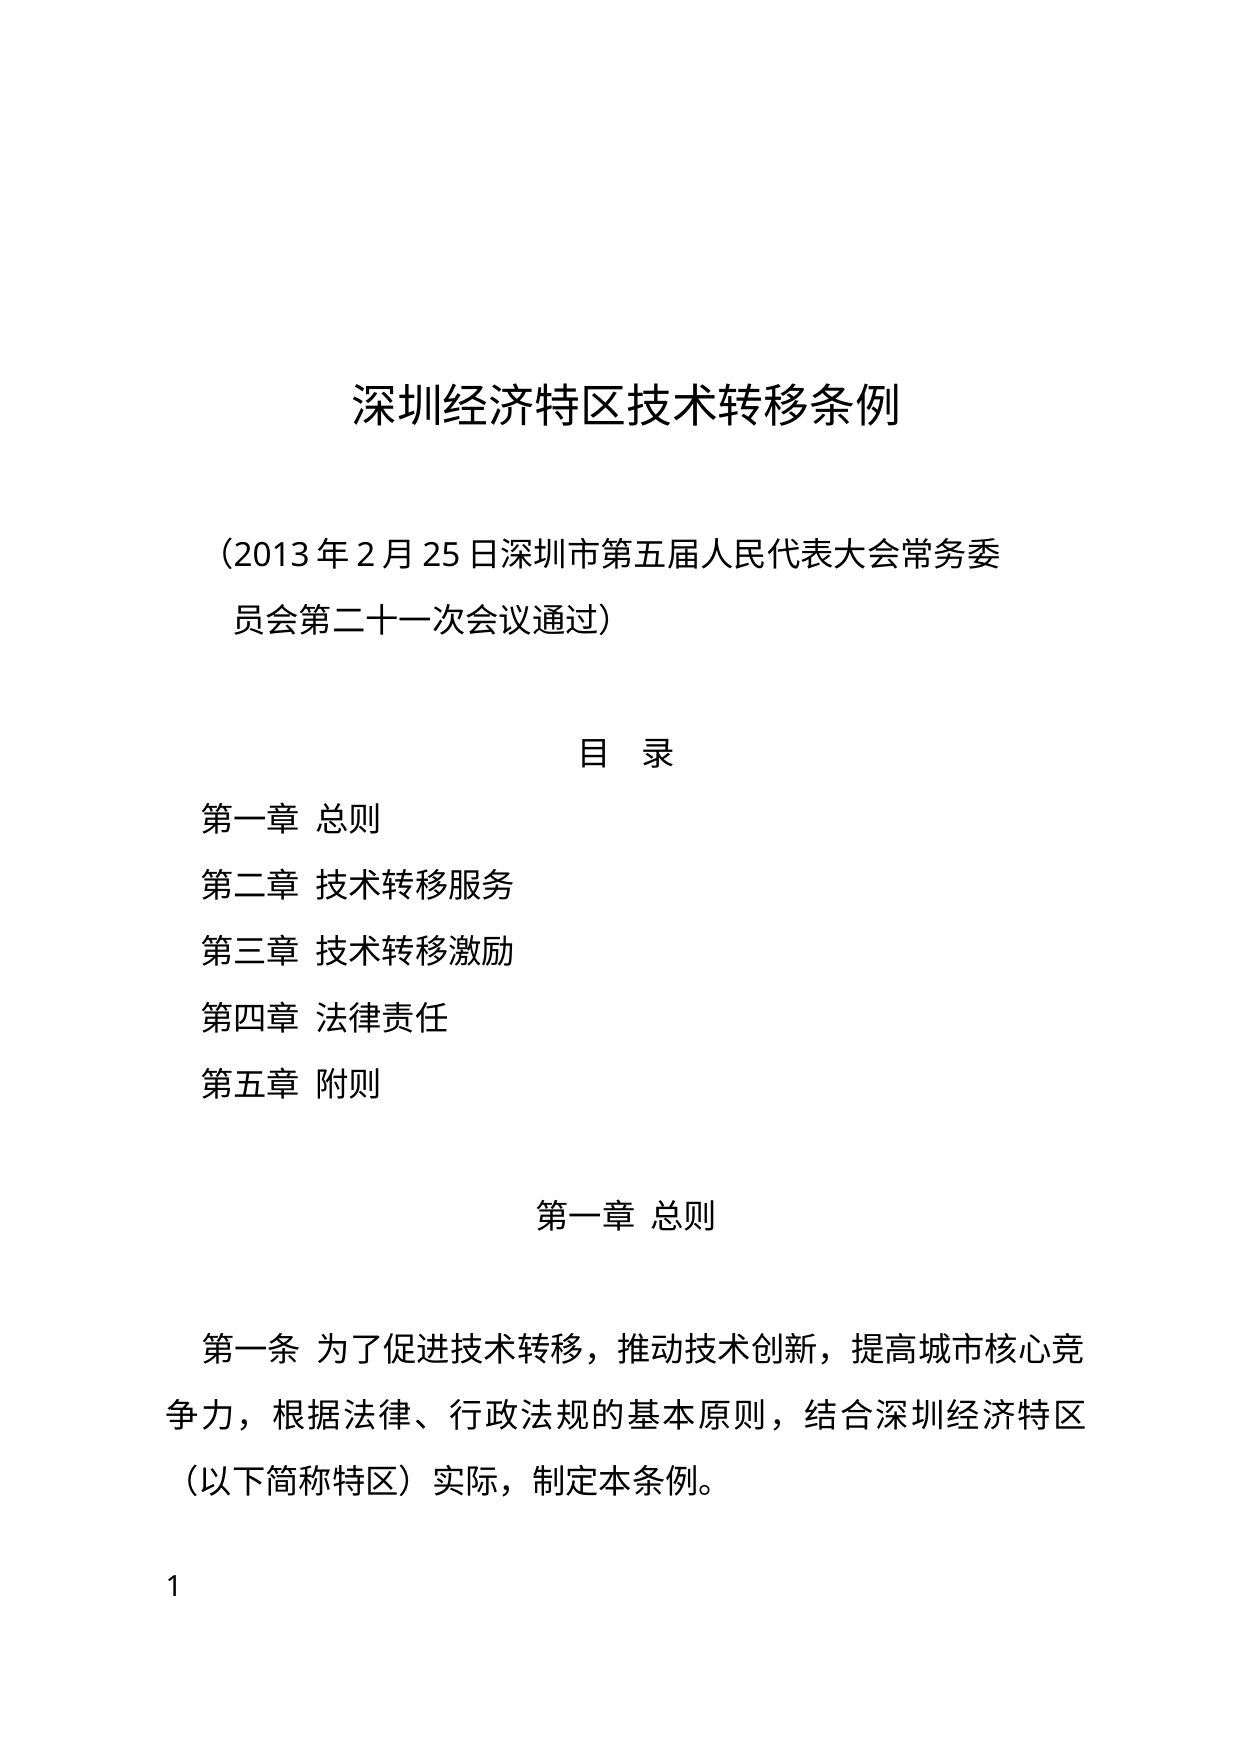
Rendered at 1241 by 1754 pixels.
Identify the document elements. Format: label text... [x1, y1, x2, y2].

list 第四章 法律责任 [165, 982, 1087, 1048]
text 第一条 为了促进技术转移，推动技术创新，提高城市核心竞争力，根据法律、行政法规的基本原则，结合深圳经济特区（以下简称特区）实际，制定本条例。 [165, 1313, 1087, 1512]
text 第一章 总则 [165, 783, 1087, 850]
text 第三章 技术转移激励 [165, 916, 1087, 982]
text 深圳经济特区技术转移条例 [165, 353, 1087, 452]
text 第五章 附则 [165, 1048, 1087, 1115]
text 员会第二十一次会议通过） [165, 585, 1087, 651]
list 第一章 总则 [165, 1181, 1087, 1247]
text （2013年2月25日深圳市第五届人民代表大会常务委 [165, 518, 1087, 585]
text 第二章 技术转移服务 [165, 850, 1087, 916]
text 目 录 [165, 717, 1087, 783]
